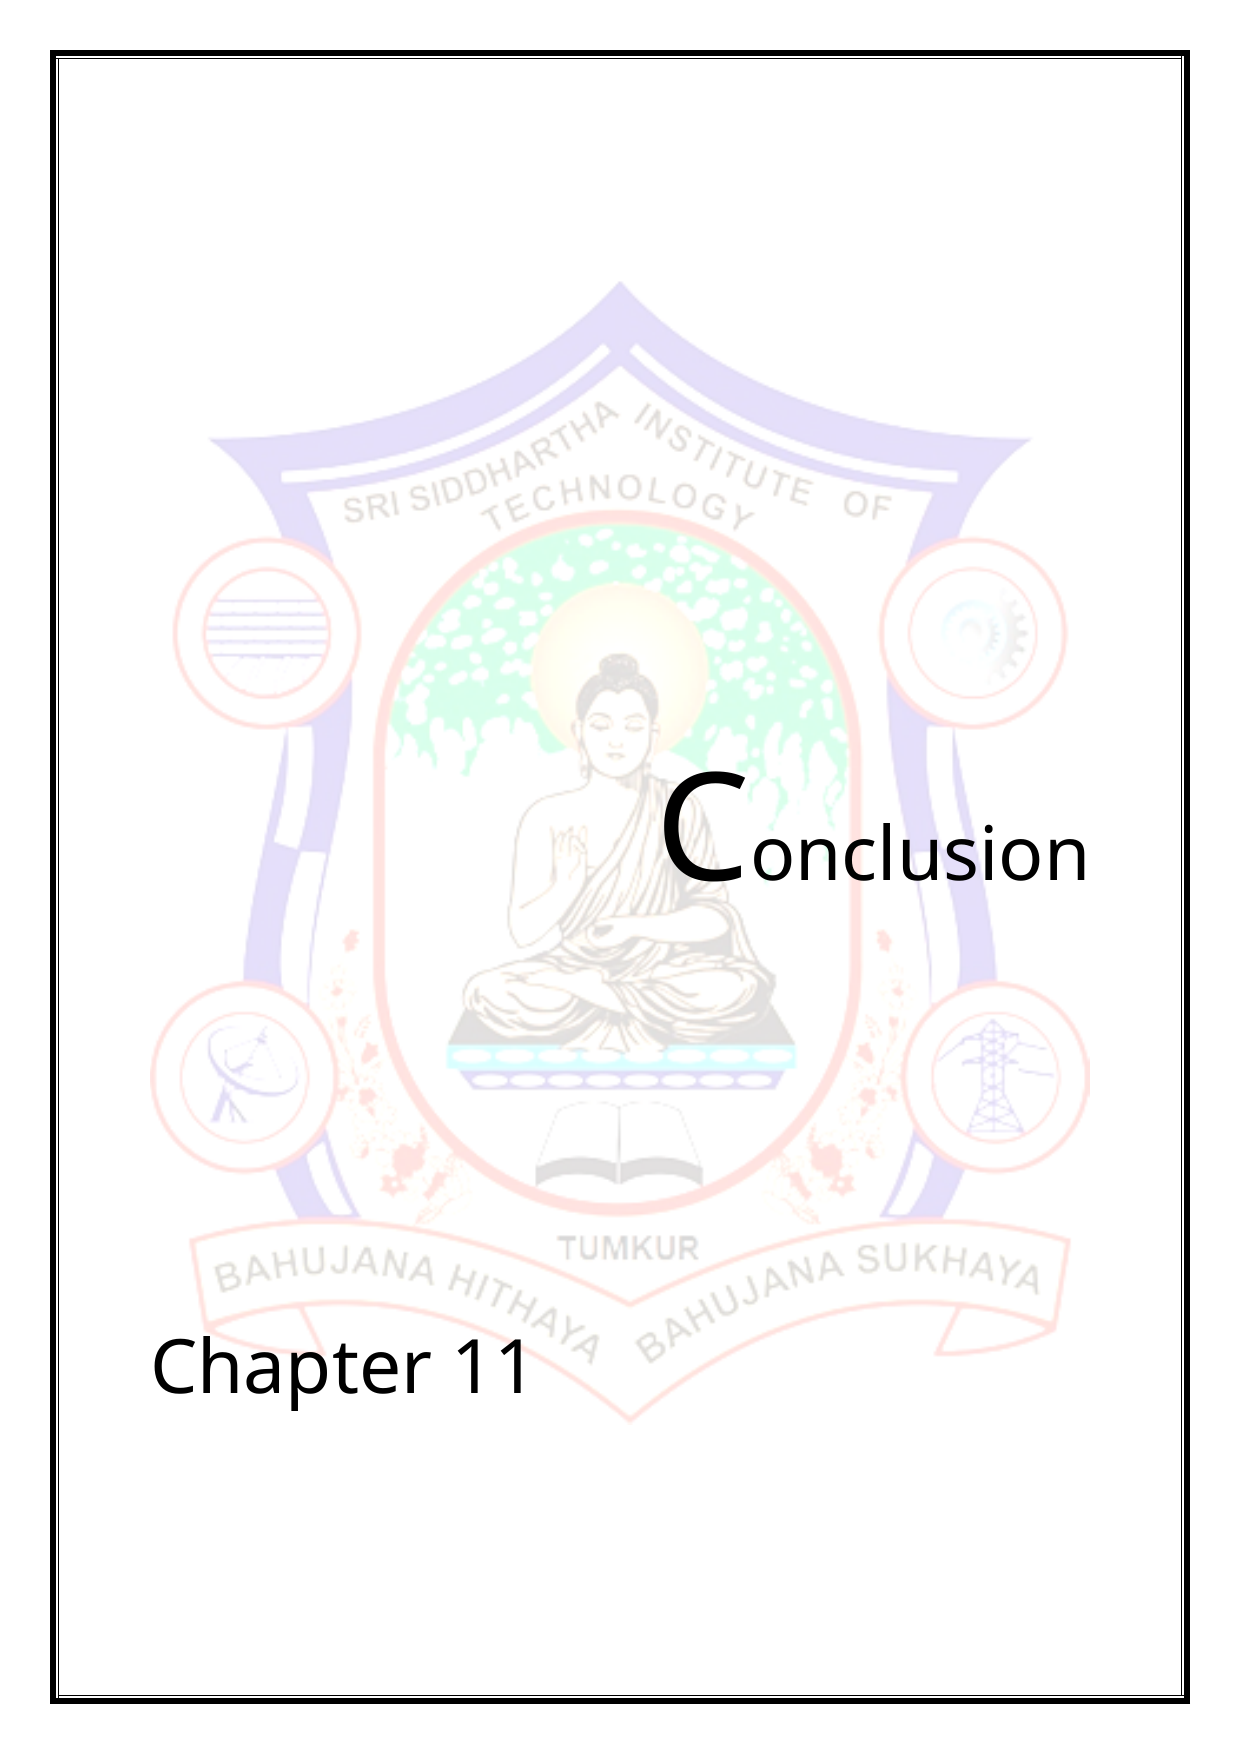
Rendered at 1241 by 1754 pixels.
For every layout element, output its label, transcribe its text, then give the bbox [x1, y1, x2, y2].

text Chapter 11 [150, 1314, 1090, 1416]
text Conclusion [150, 720, 1090, 924]
